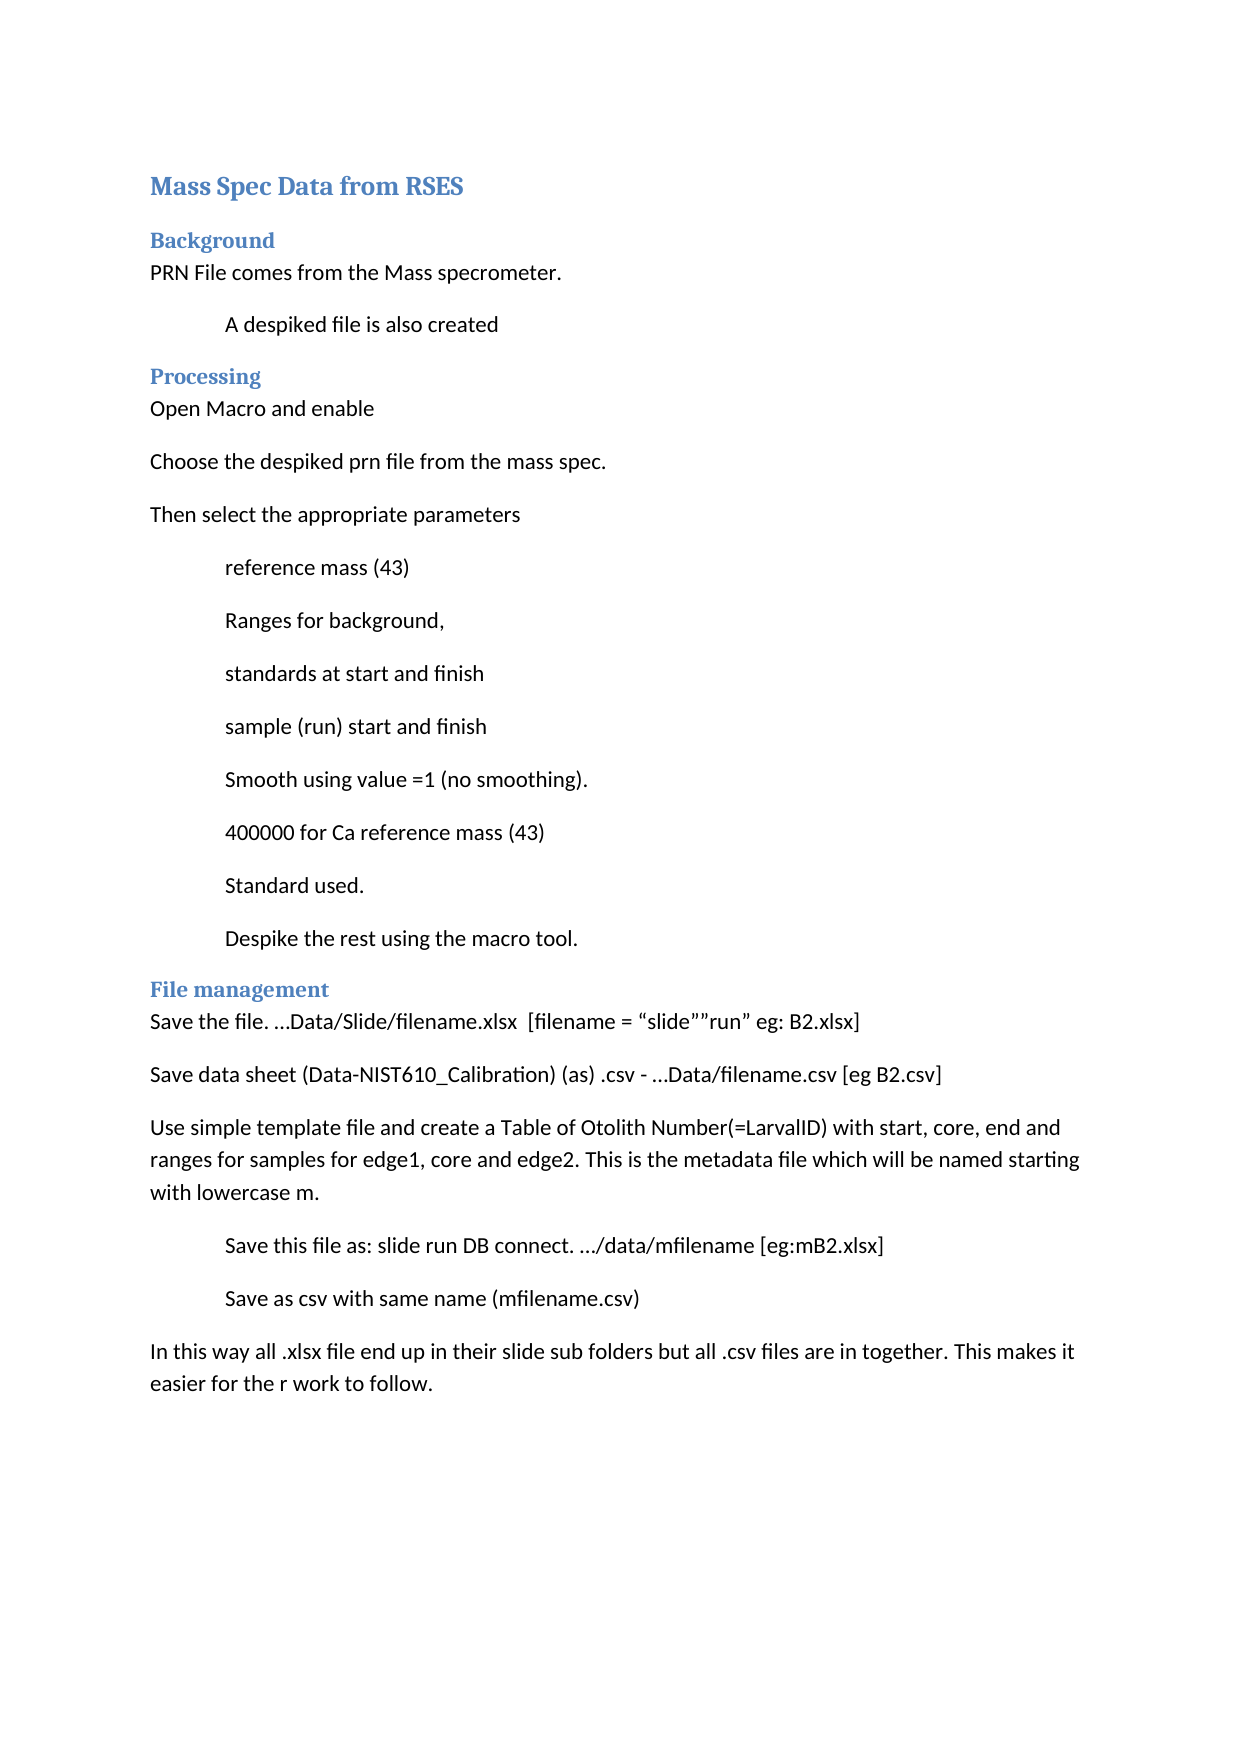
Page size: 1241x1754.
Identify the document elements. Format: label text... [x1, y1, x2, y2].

text Despike the rest using the macro tool. [150, 924, 1090, 952]
subtitle Background [150, 227, 1090, 254]
text 400000 for Ca reference mass (43) [150, 818, 1090, 846]
text Save as csv with same name (mfilename.csv) [150, 1284, 1090, 1312]
subtitle File management [150, 977, 1090, 1003]
text Then select the appropriate parameters [150, 500, 1090, 528]
text Choose the despiked prn file from the mass spec. [150, 447, 1090, 475]
text Use simple template file and create a Table of Otolith Number(=LarvalID) with start, core, end and ranges for samples for edge1, core and edge2. This is the metadata file which will be named starting with lowercase m. [150, 1113, 1090, 1206]
text standards at start and finish [150, 659, 1090, 687]
text A despiked file is also created [150, 311, 1090, 339]
subtitle Processing [150, 364, 1090, 390]
subtitle Mass Spec Data from RSES [150, 171, 1090, 202]
text In this way all .xlsx file end up in their slide sub folders but all .csv files are in together. This makes it easier for the r work to follow. [150, 1337, 1090, 1397]
text Open Macro and enable [150, 394, 1090, 422]
text Ranges for background, [150, 606, 1090, 634]
text reference mass (43) [150, 553, 1090, 581]
text Save this file as: slide run DB connect. …/data/mfilename [eg:mB2.xlsx] [150, 1231, 1090, 1259]
text PRN File comes from the Mass specrometer. [150, 258, 1090, 286]
text Save data sheet (Data-NIST610_Calibration) (as) .csv - …Data/filename.csv [eg B2.csv] [150, 1060, 1090, 1088]
text Save the file. …Data/Slide/filename.xlsx [filename = “slide””run” eg: B2.xlsx] [150, 1007, 1090, 1035]
text Smooth using value =1 (no smoothing). [150, 765, 1090, 793]
text sample (run) start and finish [150, 712, 1090, 740]
text Standard used. [150, 871, 1090, 899]
